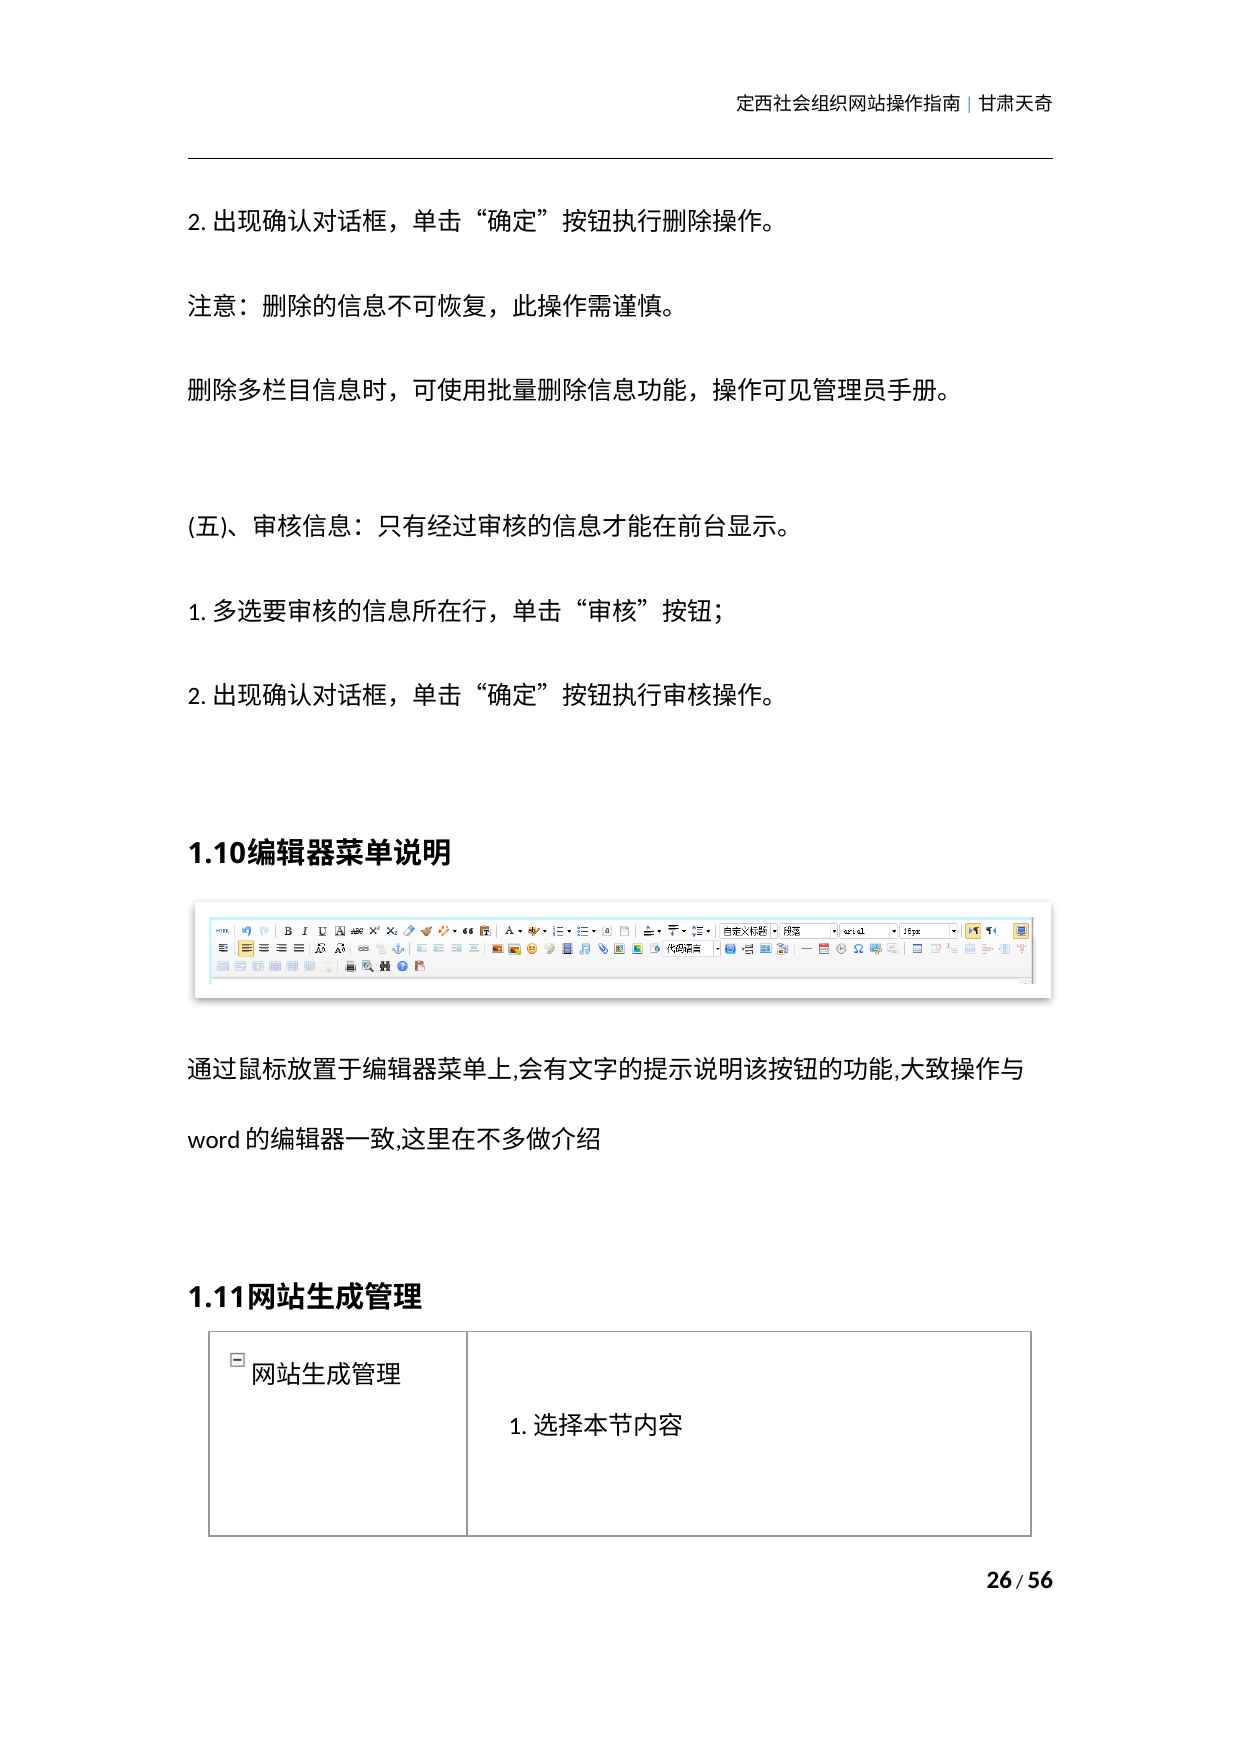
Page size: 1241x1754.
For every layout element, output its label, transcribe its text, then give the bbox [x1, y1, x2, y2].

text 1. 多选要审核的信息所在行，单击“审核”按钮； [187, 577, 1053, 642]
picture [227, 1345, 252, 1369]
subtitle 网站生成管理 [187, 1262, 1053, 1327]
table_header 网站生成管理 [210, 1332, 466, 1535]
text (五)、审核信息：只有经过审核的信息才能在前台显示。 [187, 492, 1053, 557]
subtitle 编辑器菜单说明 [187, 818, 1053, 883]
text 删除多栏目信息时，可使用批量删除信息功能，操作可见管理员手册。 [187, 356, 1053, 421]
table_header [468, 1332, 1030, 1535]
text 2. 出现确认对话框，单击“确定”按钮执行审核操作。 [187, 661, 1053, 726]
text 2. 出现确认对话框，单击“确定”按钮执行删除操作。 [187, 187, 1053, 252]
picture [209, 917, 1036, 984]
text 注意：删除的信息不可恢复，此操作需谨慎。 [187, 272, 1053, 337]
text 通过鼠标放置于编辑器菜单上,会有文字的提示说明该按钮的功能,大致操作与word的编辑器一致,这里在不多做介绍 [187, 1035, 1053, 1170]
